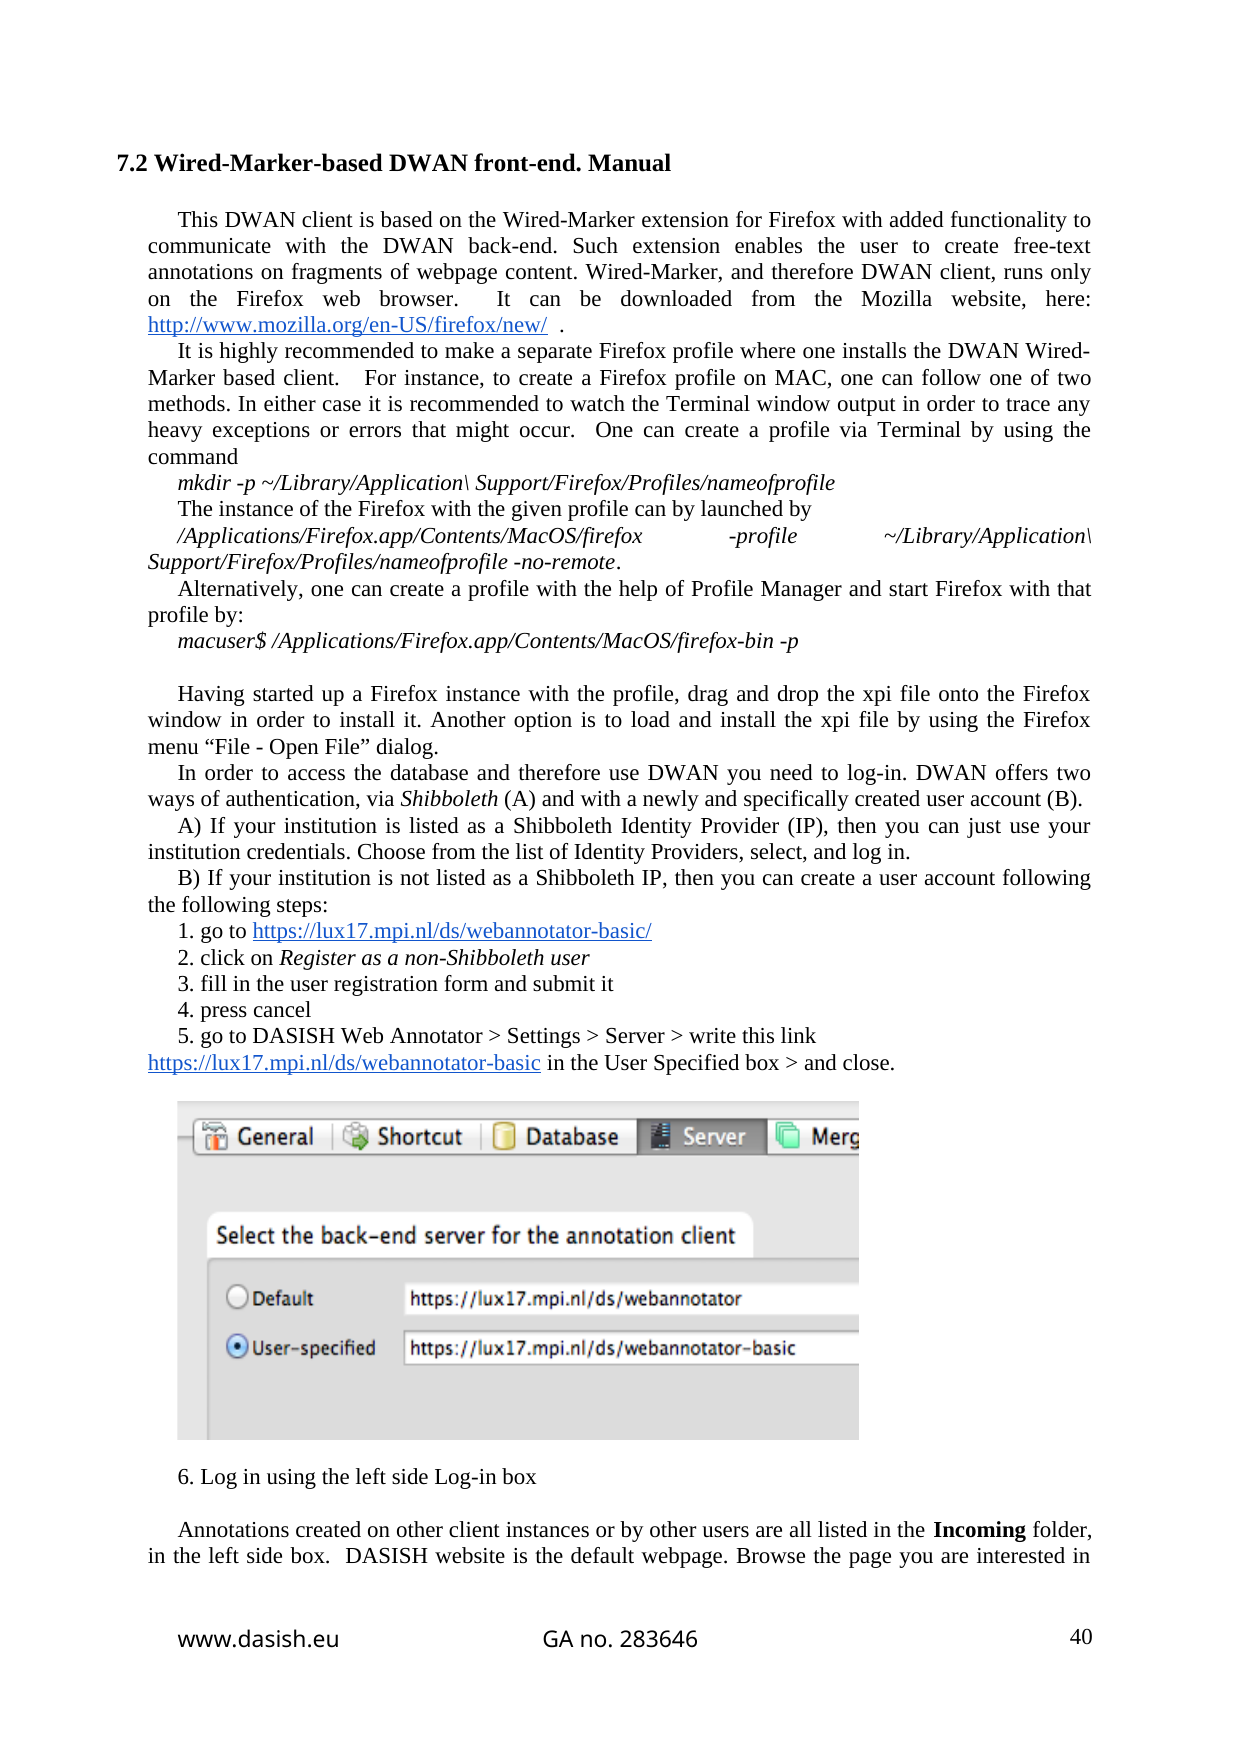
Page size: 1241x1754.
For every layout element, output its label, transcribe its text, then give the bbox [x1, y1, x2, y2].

subtitle Wired-Marker-based DWAN front-end. Manual [116, 148, 1093, 176]
text This DWAN client is based on the Wired-Marker extension for Firefox with added functionality to communicate with the DWAN back-end. Such extension enables the user to create free-text annotations on fragments of webpage content. Wired-Marker, and therefore DWAN client, runs only on the Firefox web browser. It can be downloaded from the Mozilla website, here: http://www.mozilla.org/en-US/firefox/new/ . [148, 206, 1093, 337]
text 1. go to https://lux17.mpi.nl/ds/webannotator-basic/ [148, 917, 1093, 943]
text 5. go to DASISH Web Annotator > Settings > Server > write this link https://lux17.mpi.nl/ds/webannotator-basic in the User Specified box > and close. [148, 1023, 1093, 1075]
text 4. press cancel [148, 996, 1093, 1023]
text It is highly recommended to make a separate Firefox profile where one installs theDWAN Wired-Marker based client. For instance, to create a Firefox profile on MAC, one can follow one of two methods. In either case it is recommended to watch the Terminal window output in order to trace any heavy exceptions or errors that might occur. One can create a profile via Terminal by using the command [148, 337, 1093, 469]
picture [177, 1101, 859, 1440]
text In order to access the database and therefore use DWAN you need to log-in. DWAN offers two ways of authentication, via Shibboleth (A) and with a newly and specifically created user account (B). [148, 759, 1093, 812]
text 2. click on Register as a non-Shibboleth user [148, 943, 1093, 970]
text macuser$ /Applications/Firefox.app/Contents/MacOS/firefox-bin -p [148, 627, 1093, 654]
text The instance of the Firefox with the given profile can by launched by [148, 496, 1093, 522]
text 3. fill in the user registration form and submit it [148, 970, 1093, 996]
text B) If your institution is not listed as a Shibboleth IP, then you can create a user account following the following steps: [148, 864, 1093, 917]
text Alternatively, one can create a profile with the help of Profile Manager and start Firefox with that profile by: [148, 574, 1093, 627]
text /Applications/Firefox.app/Contents/MacOS/firefox -profile ~/Library/Application\ Support/Firefox/Profiles/nameofprofile -no-remote. [148, 522, 1093, 574]
text 6. Log in using the left side Log-in box [148, 1463, 1093, 1490]
text mkdir -p ~/Library/Application\ Support/Firefox/Profiles/nameofprofile [148, 469, 1093, 496]
text Having started up a Firefox instance with the profile, drag and drop the xpi file onto the Firefox window in order to install it. Another option is to load and install the xpi file by using the Firefox menu “File - Open File” dialog. [148, 680, 1093, 759]
text A) If your institution is listed as a Shibboleth Identity Provider (IP), then you can just use your institution credentials. Choose from the list of Identity Providers, select, and log in. [148, 812, 1093, 864]
